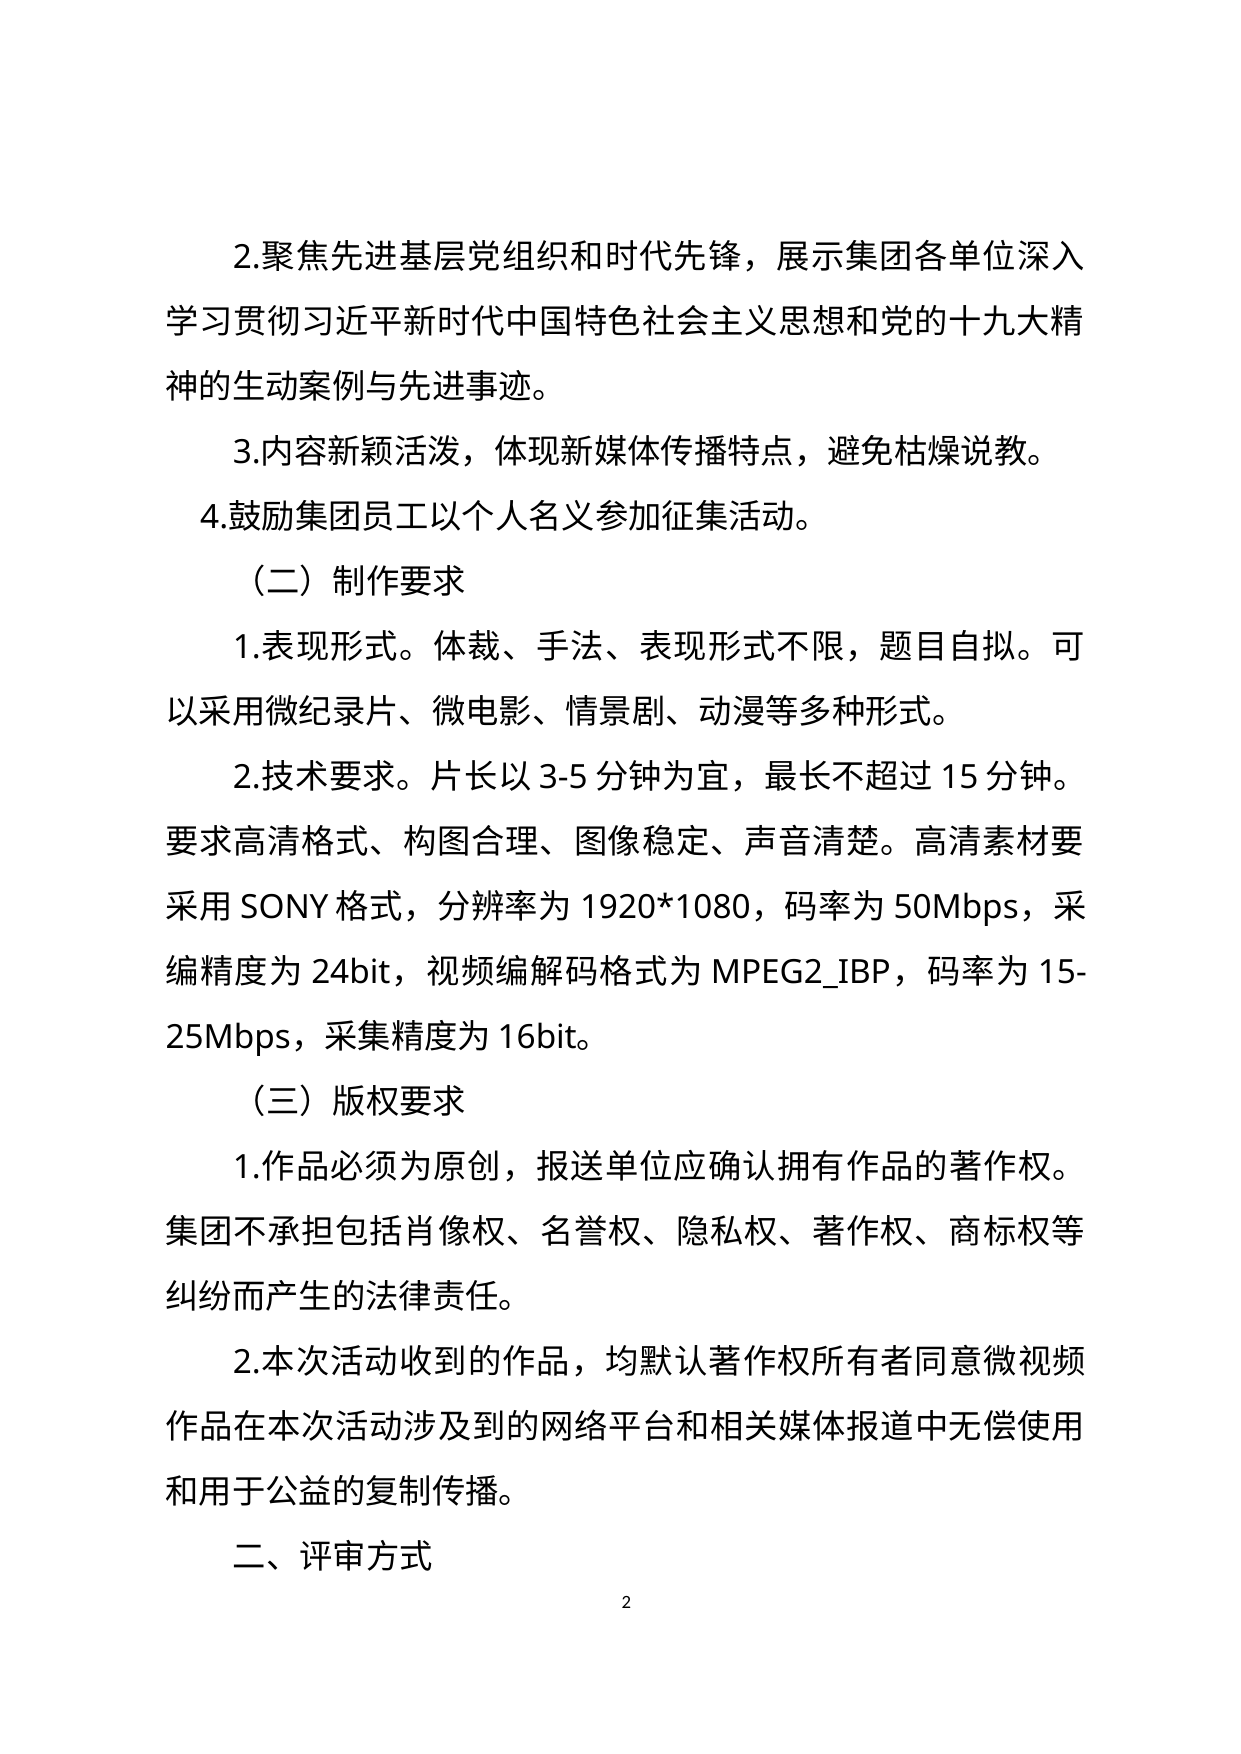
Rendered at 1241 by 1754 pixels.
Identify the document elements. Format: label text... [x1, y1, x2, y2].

text 1.表现形式。体裁、手法、表现形式不限，题目自拟。可以采用微纪录片、微电影、情景剧、动漫等多种形式。 [165, 612, 1087, 742]
text 2.聚焦先进基层党组织和时代先锋，展示集团各单位深入学习贯彻习近平新时代中国特色社会主义思想和党的十九大精神的生动案例与先进事迹。 [165, 222, 1087, 417]
text （三）版权要求 [165, 1067, 1087, 1132]
list 内容新颖活泼，体现新媒体传播特点，避免枯燥说教。 [165, 417, 1087, 482]
text 1.作品必须为原创，报送单位应确认拥有作品的著作权。集团不承担包括肖像权、名誉权、隐私权、著作权、商标权等纠纷而产生的法律责任。 [165, 1132, 1087, 1327]
text 二、评审方式 [165, 1522, 1087, 1587]
text 2.本次活动收到的作品，均默认著作权所有者同意微视频作品在本次活动涉及到的网络平台和相关媒体报道中无偿使用和用于公益的复制传播。 [165, 1327, 1087, 1522]
text 2.技术要求。片长以3-5分钟为宜，最长不超过15分钟。要求高清格式、构图合理、图像稳定、声音清楚。高清素材要采用SONY格式，分辨率为1920*1080，码率为50Mbps，采编精度为24bit，视频编解码格式为MPEG2_IBP，码率为15-25Mbps，采集精度为16bit。 [165, 742, 1087, 1067]
list 4.鼓励集团员工以个人名义参加征集活动。 [165, 482, 1087, 547]
text （二）制作要求 [165, 547, 1087, 612]
